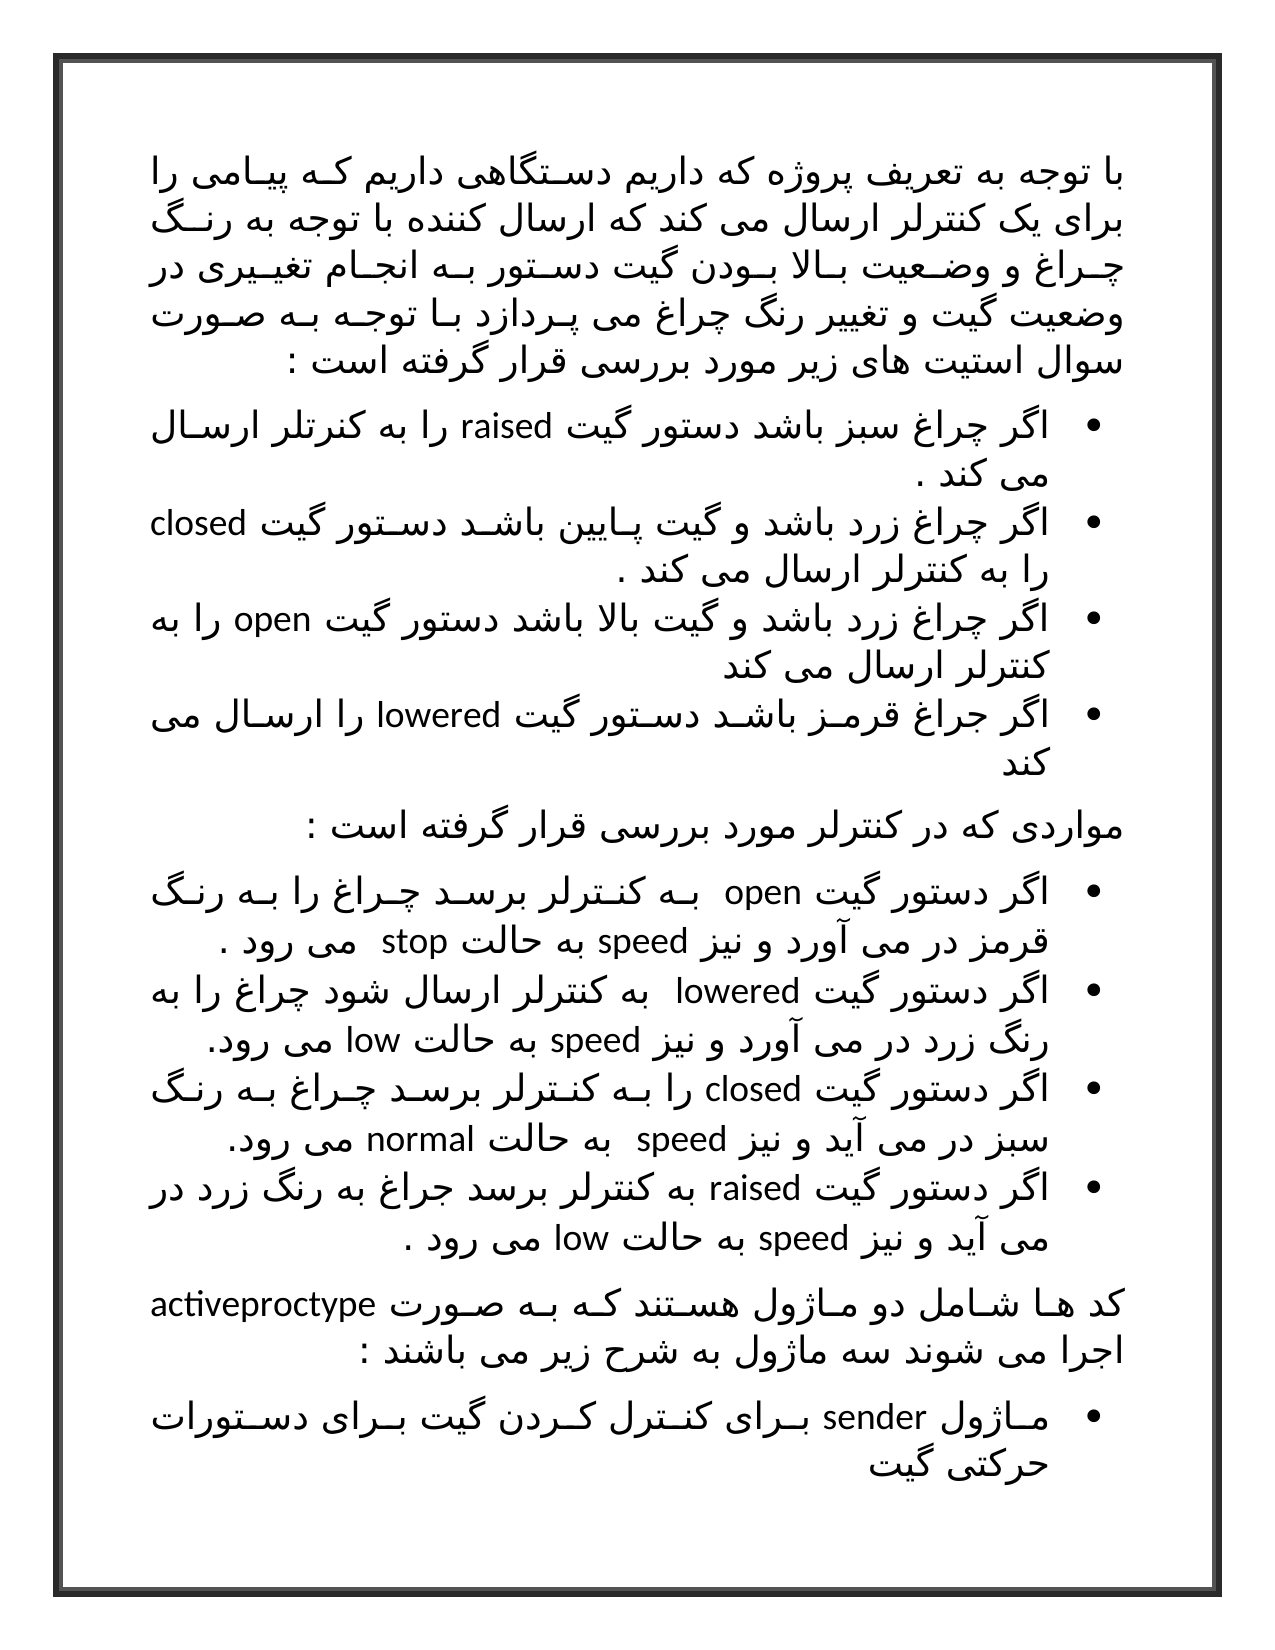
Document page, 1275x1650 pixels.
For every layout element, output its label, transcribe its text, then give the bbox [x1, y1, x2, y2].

list اگر چراغ زرد باشد و گیت بالا باشد دستور گیت open را به کنترلر ارسال می کند [150, 595, 1087, 688]
list اگر جراغ قرمز باشد دستور گیت lowered را ارسال می کند [150, 691, 1087, 784]
list ماژول sender برای کنترل کردن گیت برای دستورات حرکتی گیت [150, 1393, 1087, 1486]
text مواردی که در کنترلر مورد بررسی قرار گرفته است : [150, 804, 1125, 848]
list اگر چراغ سبز باشد دستور گیت raised را به کنرتلر ارسال می کند . [150, 402, 1087, 495]
list اگر دستور گیت lowered به کنترلر ارسال شود چراغ را به رنگ زرد در می آورد و نیز speed به حالت low می رود. [150, 967, 1087, 1062]
list اگر دستور گیت closed را به کنترلر برسد چراغ به رنگ سبز در می آید و نیز speed به حالت normal می رود. [150, 1065, 1087, 1161]
text کد ها شامل دو ماژول هستند که به صورت activeproctype اجرا می شوند سه ماژول به شرح زیر می باشند : [150, 1279, 1125, 1372]
list اگر چراغ زرد باشد و گیت پایین باشد دستور گیت closed را به کنترلر ارسال می کند . [150, 498, 1087, 591]
text با توجه به تعریف پروژه که داریم دستگاهی داریم که پیامی را برای یک کنترلر ارسال می کند که ارسال کننده با توجه به رنگ چراغ و وضعیت بالا بودن گیت دستور به انجام تغییری در وضعیت گیت و تغییر رنگ چراغ می پردازد با توجه به صورت سوال استیت های زیر مورد بررسی قرار گرفته است : [150, 150, 1125, 382]
list اگر دستور گیت open به کنترلر برسد چراغ را به رنگ قرمز در می آورد و نیز speed به حالت stop می رود . [150, 868, 1087, 963]
list اگر دستور گیت raised به کنترلر برسد جراغ به رنگ زرد در می آید و نیز speed به حالت low می رود . [150, 1164, 1087, 1259]
